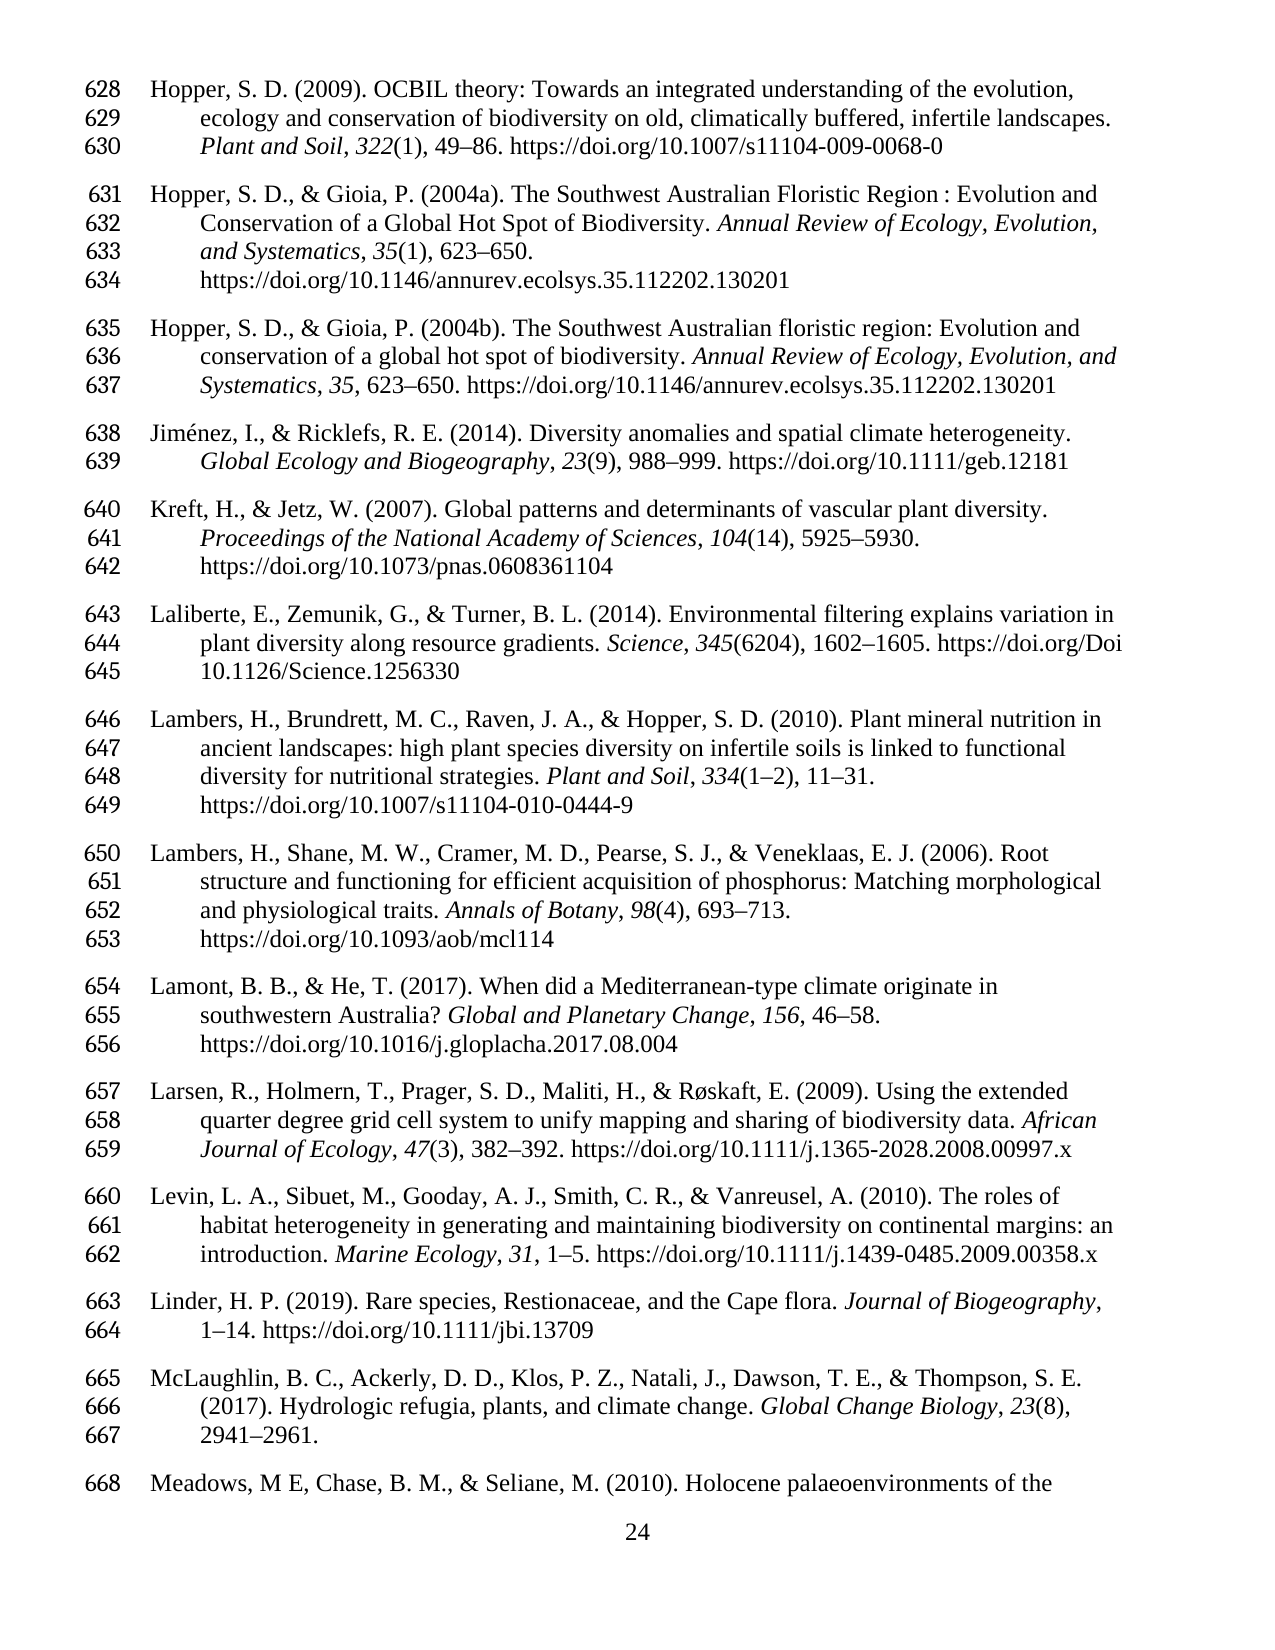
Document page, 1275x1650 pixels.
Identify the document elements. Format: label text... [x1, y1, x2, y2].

text Hopper, S. D., & Gioia, P. (2004b). The Southwest Australian floristic region: Evolution and conservation of a global hot spot of biodiversity. Annual Review of Ecology, Evolution, and Systematics, 35, 623–650. https://doi.org/10.1146/annurev.ecolsys.35.112202.130201 [150, 313, 1125, 399]
text Jiménez, I., & Ricklefs, R. E. (2014). Diversity anomalies and spatial climate heterogeneity. Global Ecology and Biogeography, 23(9), 988–999. https://doi.org/10.1111/geb.12181 [150, 418, 1125, 475]
text Hopper, S. D. (2009). OCBIL theory: Towards an integrated understanding of the evolution, ecology and conservation of biodiversity on old, climatically buffered, infertile landscapes. Plant and Soil, 322(1), 49–86. https://doi.org/10.1007/s11104-009-0068-0 [150, 74, 1125, 160]
text Kreft, H., & Jetz, W. (2007). Global patterns and determinants of vascular plant diversity. Proceedings of the National Academy of Sciences, 104(14), 5925–5930. https://doi.org/10.1073/pnas.0608361104 [150, 494, 1125, 580]
text Hopper, S. D., & Gioia, P. (2004a). The Southwest Australian Floristic Region : Evolution and Conservation of a Global Hot Spot of Biodiversity. Annual Review of Ecology, Evolution, and Systematics, 35(1), 623–650. https://doi.org/10.1146/annurev.ecolsys.35.112202.130201 [150, 179, 1125, 294]
text McLaughlin, B. C., Ackerly, D. D., Klos, P. Z., Natali, J., Dawson, T. E., & Thompson, S. E. (2017). Hydrologic refugia, plants, and climate change. Global Change Biology, 23(8), 2941–2961. [150, 1363, 1125, 1449]
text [150, 1468, 1125, 1496]
text Lamont, B. B., & He, T. (2017). When did a Mediterranean-type climate originate in southwestern Australia? Global and Planetary Change, 156, 46–58. https://doi.org/10.1016/j.gloplacha.2017.08.004 [150, 971, 1125, 1058]
text Laliberte, E., Zemunik, G., & Turner, B. L. (2014). Environmental filtering explains variation in plant diversity along resource gradients. Science, 345(6204), 1602–1605. https://doi.org/Doi 10.1126/Science.1256330 [150, 599, 1125, 685]
text Larsen, R., Holmern, T., Prager, S. D., Maliti, H., & Røskaft, E. (2009). Using the extended quarter degree grid cell system to unify mapping and sharing of biodiversity data. African Journal of Ecology, 47(3), 382–392. https://doi.org/10.1111/j.1365-2028.2008.00997.x [150, 1076, 1125, 1163]
text Levin, L. A., Sibuet, M., Gooday, A. J., Smith, C. R., & Vanreusel, A. (2010). The roles of habitat heterogeneity in generating and maintaining biodiversity on continental margins: an introduction. Marine Ecology, 31, 1–5. https://doi.org/10.1111/j.1439-0485.2009.00358.x [150, 1181, 1125, 1268]
text Lambers, H., Shane, M. W., Cramer, M. D., Pearse, S. J., & Veneklaas, E. J. (2006). Root structure and functioning for efficient acquisition of phosphorus: Matching morphological and physiological traits. Annals of Botany, 98(4), 693–713. https://doi.org/10.1093/aob/mcl114 [150, 838, 1125, 953]
text Lambers, H., Brundrett, M. C., Raven, J. A., & Hopper, S. D. (2010). Plant mineral nutrition in ancient landscapes: high plant species diversity on infertile soils is linked to functional diversity for nutritional strategies. Plant and Soil, 334(1–2), 11–31. https://doi.org/10.1007/s11104-010-0444-9 [150, 704, 1125, 819]
text Linder, H. P. (2019). Rare species, Restionaceae, and the Cape flora. Journal of Biogeography, 1–14. https://doi.org/10.1111/jbi.13709 [150, 1286, 1125, 1344]
